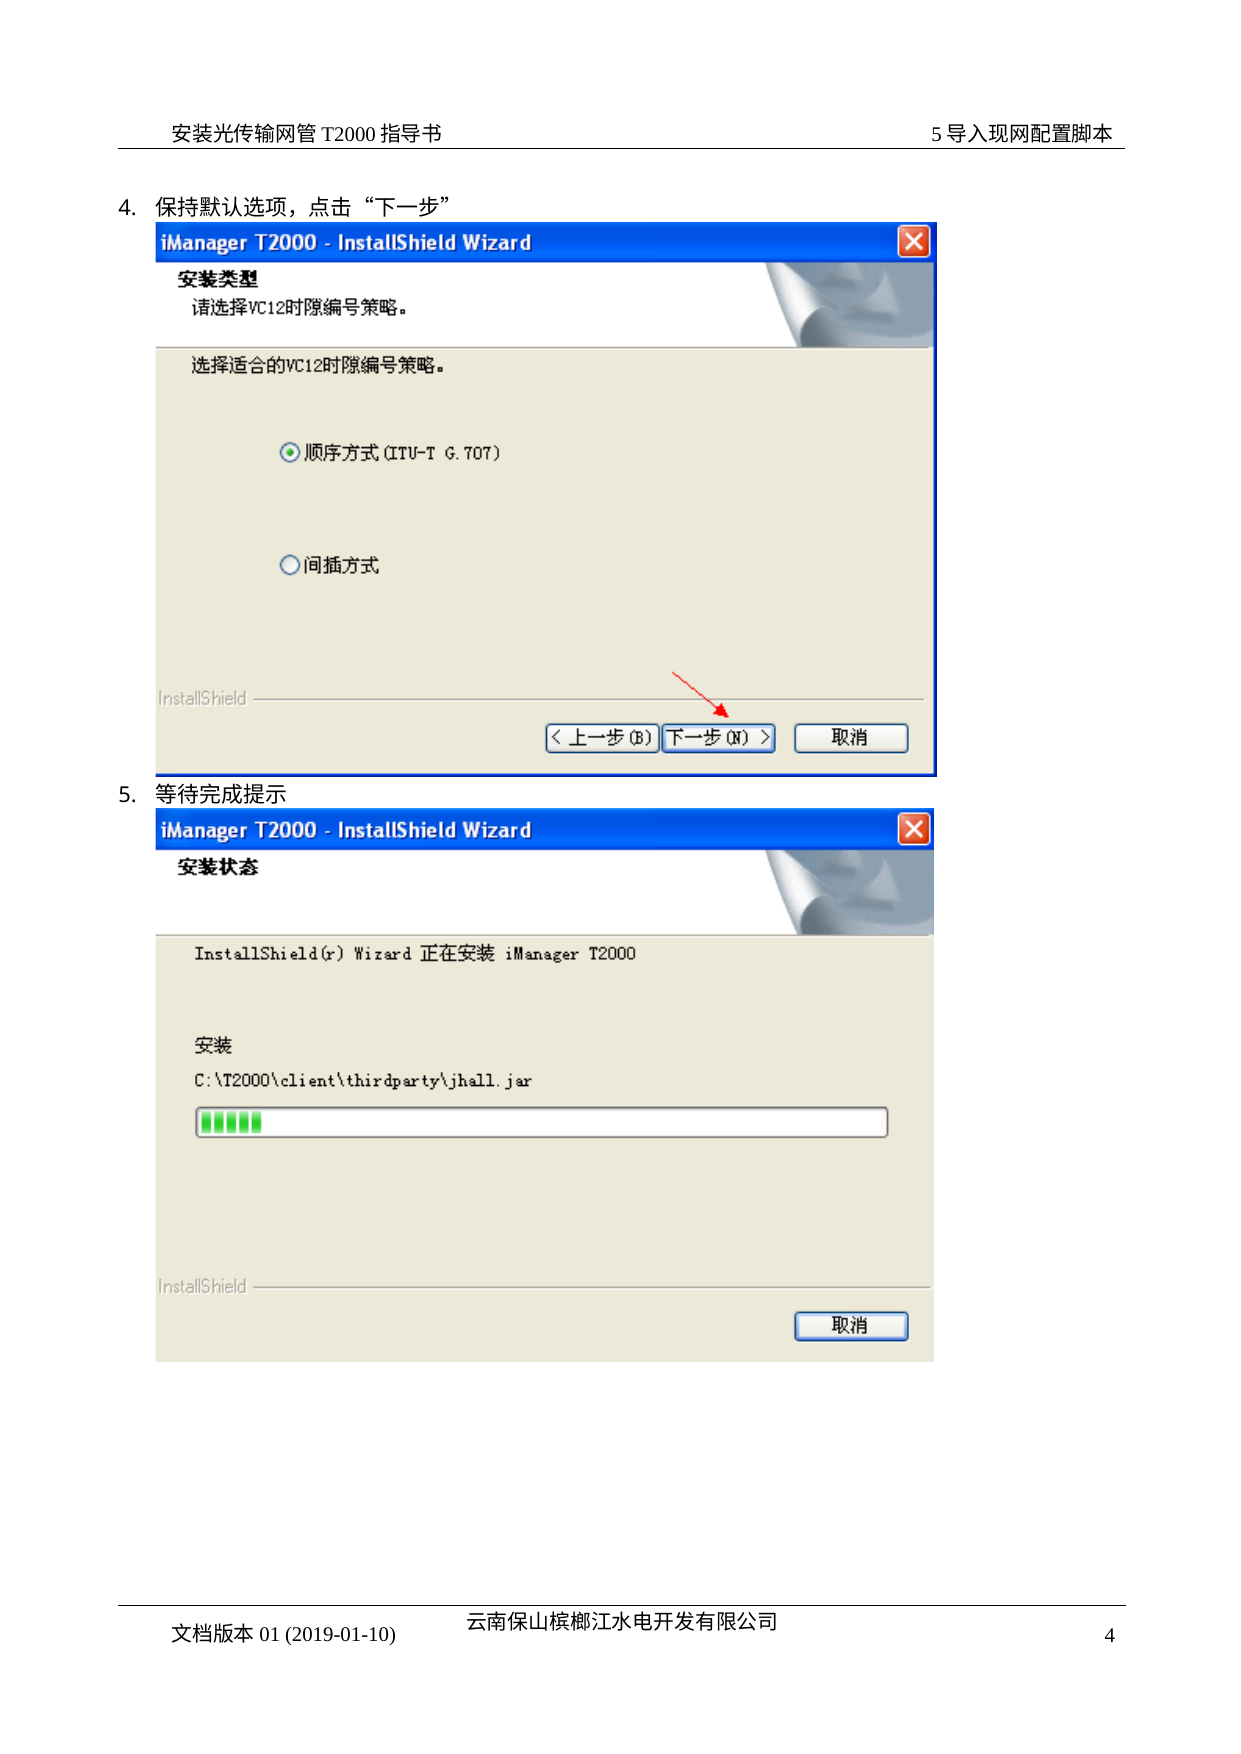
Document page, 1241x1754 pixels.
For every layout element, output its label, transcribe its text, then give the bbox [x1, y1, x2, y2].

picture [155, 808, 934, 1362]
picture [155, 222, 937, 777]
list 等待完成提示 [118, 777, 1122, 809]
list 保持默认选项，点击“下一步” [118, 190, 1122, 222]
